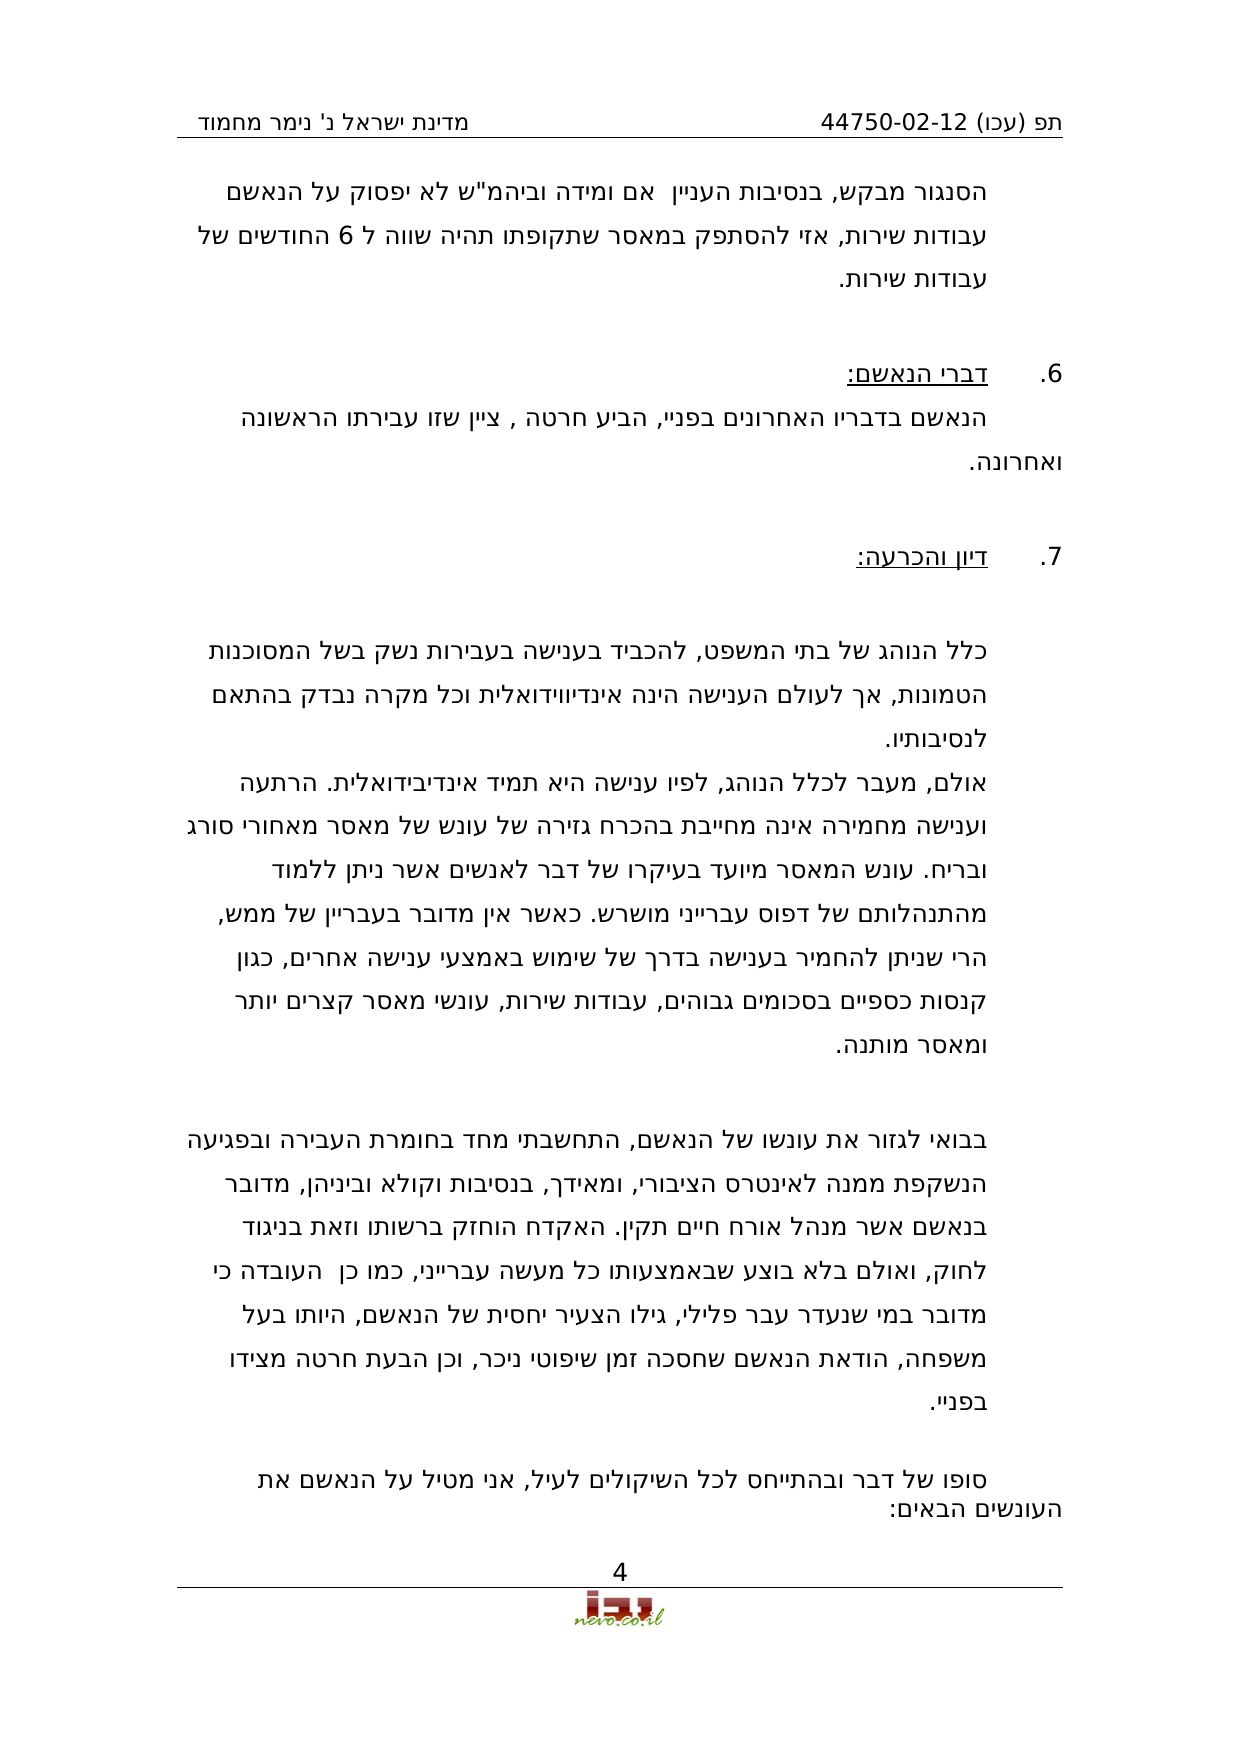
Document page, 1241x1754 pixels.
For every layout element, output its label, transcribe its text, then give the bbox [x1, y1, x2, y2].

picture [574, 1590, 666, 1627]
text כלל הנוהג של בתי המשפט, להכביד בענישה בעבירות נשק בשל המסוכנות הטמונות, אך לעולם הענישה הינה אינדיווידואלית וכל מקרה נבדק בהתאם לנסיבותיו. [177, 637, 988, 753]
text 6. דברי הנאשם: [177, 359, 1063, 389]
text סופו של דבר ובהתייחס לכל השיקולים לעיל, אני מטיל על הנאשם את העונשים הבאים: [177, 1465, 1063, 1524]
text הסנגור מבקש, בנסיבות העניין אם ומידה וביהמ"ש לא יפסוק על הנאשם עבודות שירות, אזי להסתפק במאסר שתקופתו תהיה שווה ל 6 החודשים של עבודות שירות. [177, 177, 988, 294]
text אולם, מעבר לכלל הנוהג, לפיו ענישה היא תמיד אינדיבידואלית. הרתעה וענישה מחמירה אינה מחייבת בהכרח גזירה של עונש של מאסר מאחורי סורג ובריח. עונש המאסר מיועד בעיקרו של דבר לאנשים אשר ניתן ללמוד מהתנהלותם של דפוס עברייני מושרש. כאשר אין מדובר בעבריין של ממש, הרי שניתן להחמיר בענישה בדרך של שימוש באמצעי ענישה אחרים, כגון קנסות כספיים בסכומים גבוהים, עבודות שירות, עונשי מאסר קצרים יותר ומאסר מותנה. [177, 768, 988, 1059]
text הנאשם בדבריו האחרונים בפניי, הביע חרטה , ציין שזו עבירתו הראשונה ואחרונה. [177, 403, 1063, 476]
text בבואי לגזור את עונשו של הנאשם, התחשבתי מחד בחומרת העבירה ובפגיעה הנשקפת ממנה לאינטרס הציבורי, ומאידך, בנסיבות וקולא וביניהן, מדובר בנאשם אשר מנהל אורח חיים תקין. האקדח הוחזק ברשותו וזאת בניגוד לחוק, ואולם בלא בוצע שבאמצעותו כל מעשה עברייני, כמו כן העובדה כי מדובר במי שנעדר עבר פלילי, גילו הצעיר יחסית של הנאשם, היותו בעל משפחה, הודאת הנאשם שחסכה זמן שיפוטי ניכר, וכן הבעת חרטה מצידו בפניי. [177, 1125, 988, 1417]
text 7. דיון והכרעה: [177, 542, 1063, 571]
